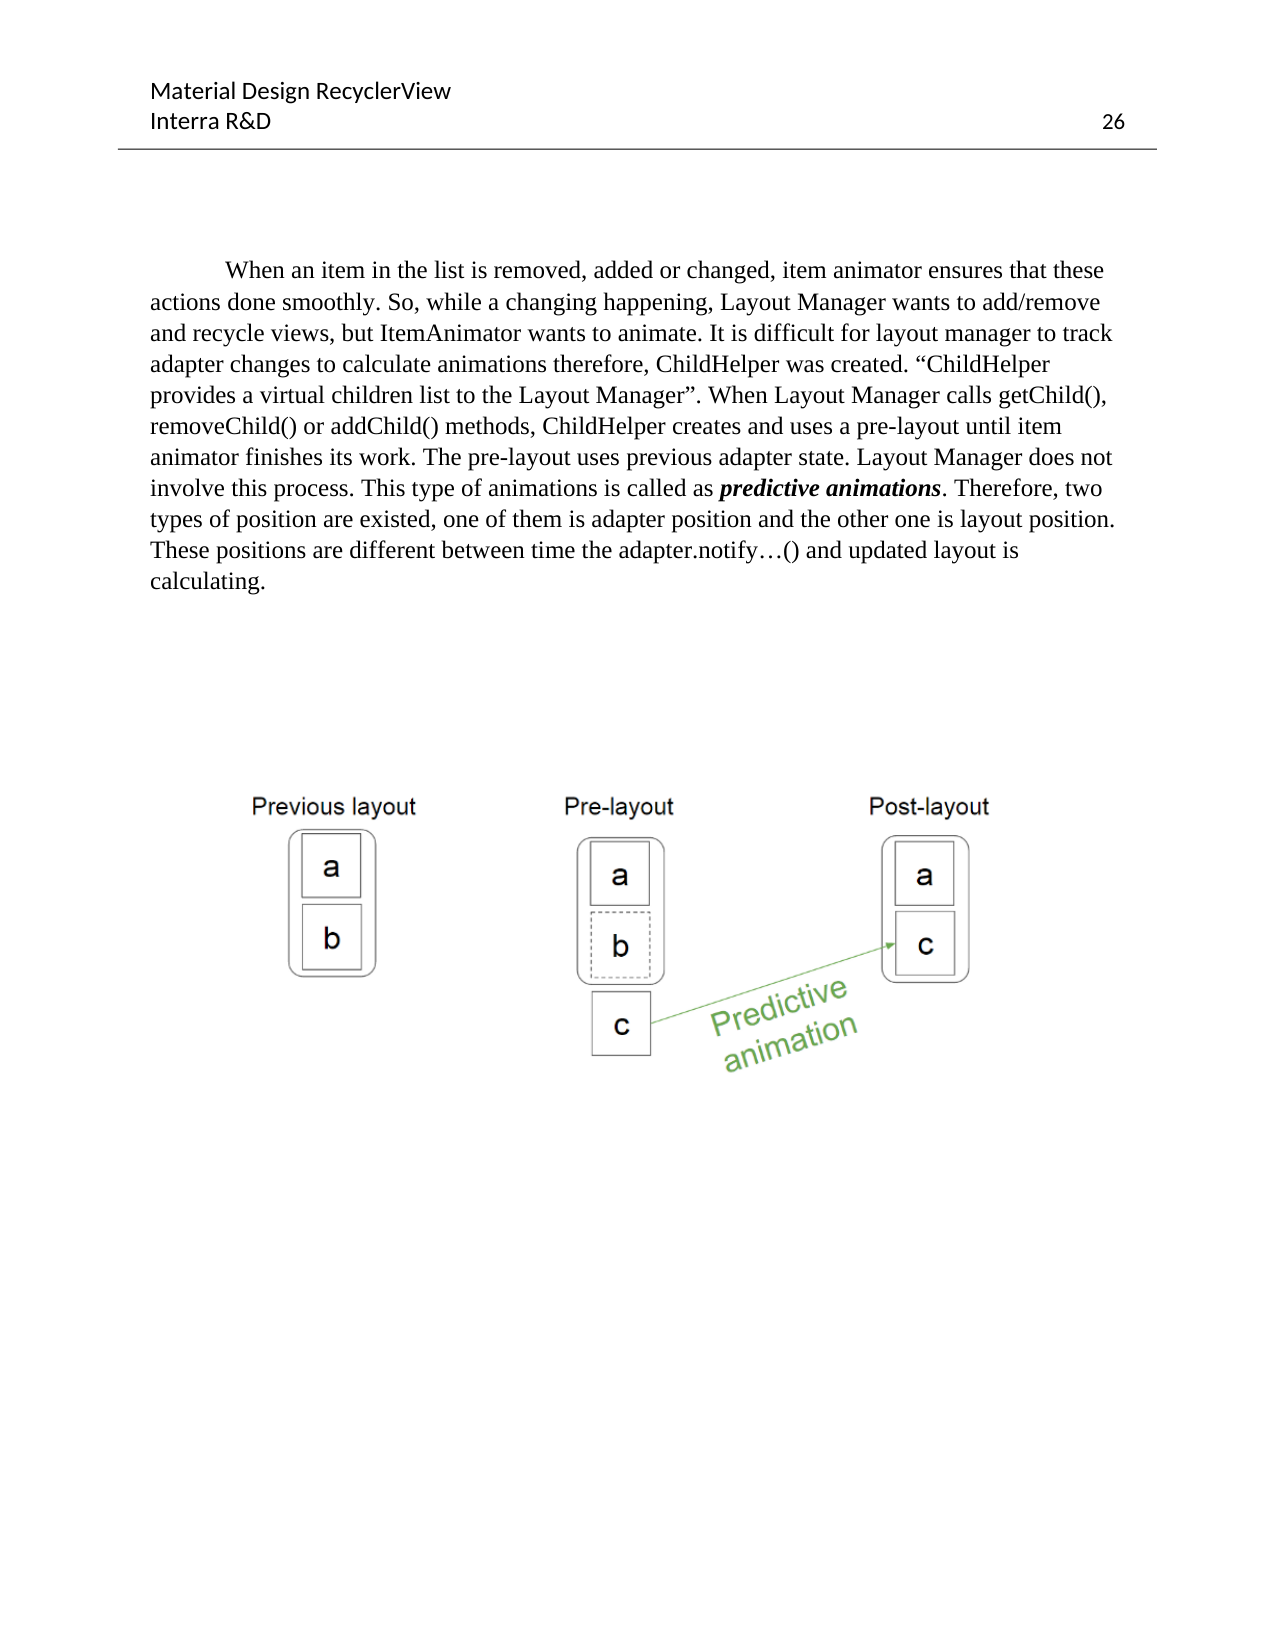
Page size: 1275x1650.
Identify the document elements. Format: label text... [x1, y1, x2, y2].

text When an item in the list is removed, added or changed, item animator ensures that these actions done smoothly. So, while a changing happening, Layout Manager wants to add/remove and recycle views, but ItemAnimator wants to animate. It is difficult for layout manager to track adapter changes to calculate animations therefore, ChildHelper was created. “ChildHelper provides a virtual children list to the Layout Manager”. When Layout Manager calls getChild(), removeChild() or addChild() methods, ChildHelper creates and uses a pre-layout until item animator finishes its work. The pre-layout uses previous adapter state. Layout Manager does not involve this process. This type of animations is called as predictive animations. Therefore, two types of position are existed, one of them is adapter position and the other one is layout position. These positions are different between time the adapter.notify…() and updated layout is calculating. [150, 256, 1125, 595]
picture [222, 756, 1053, 1136]
